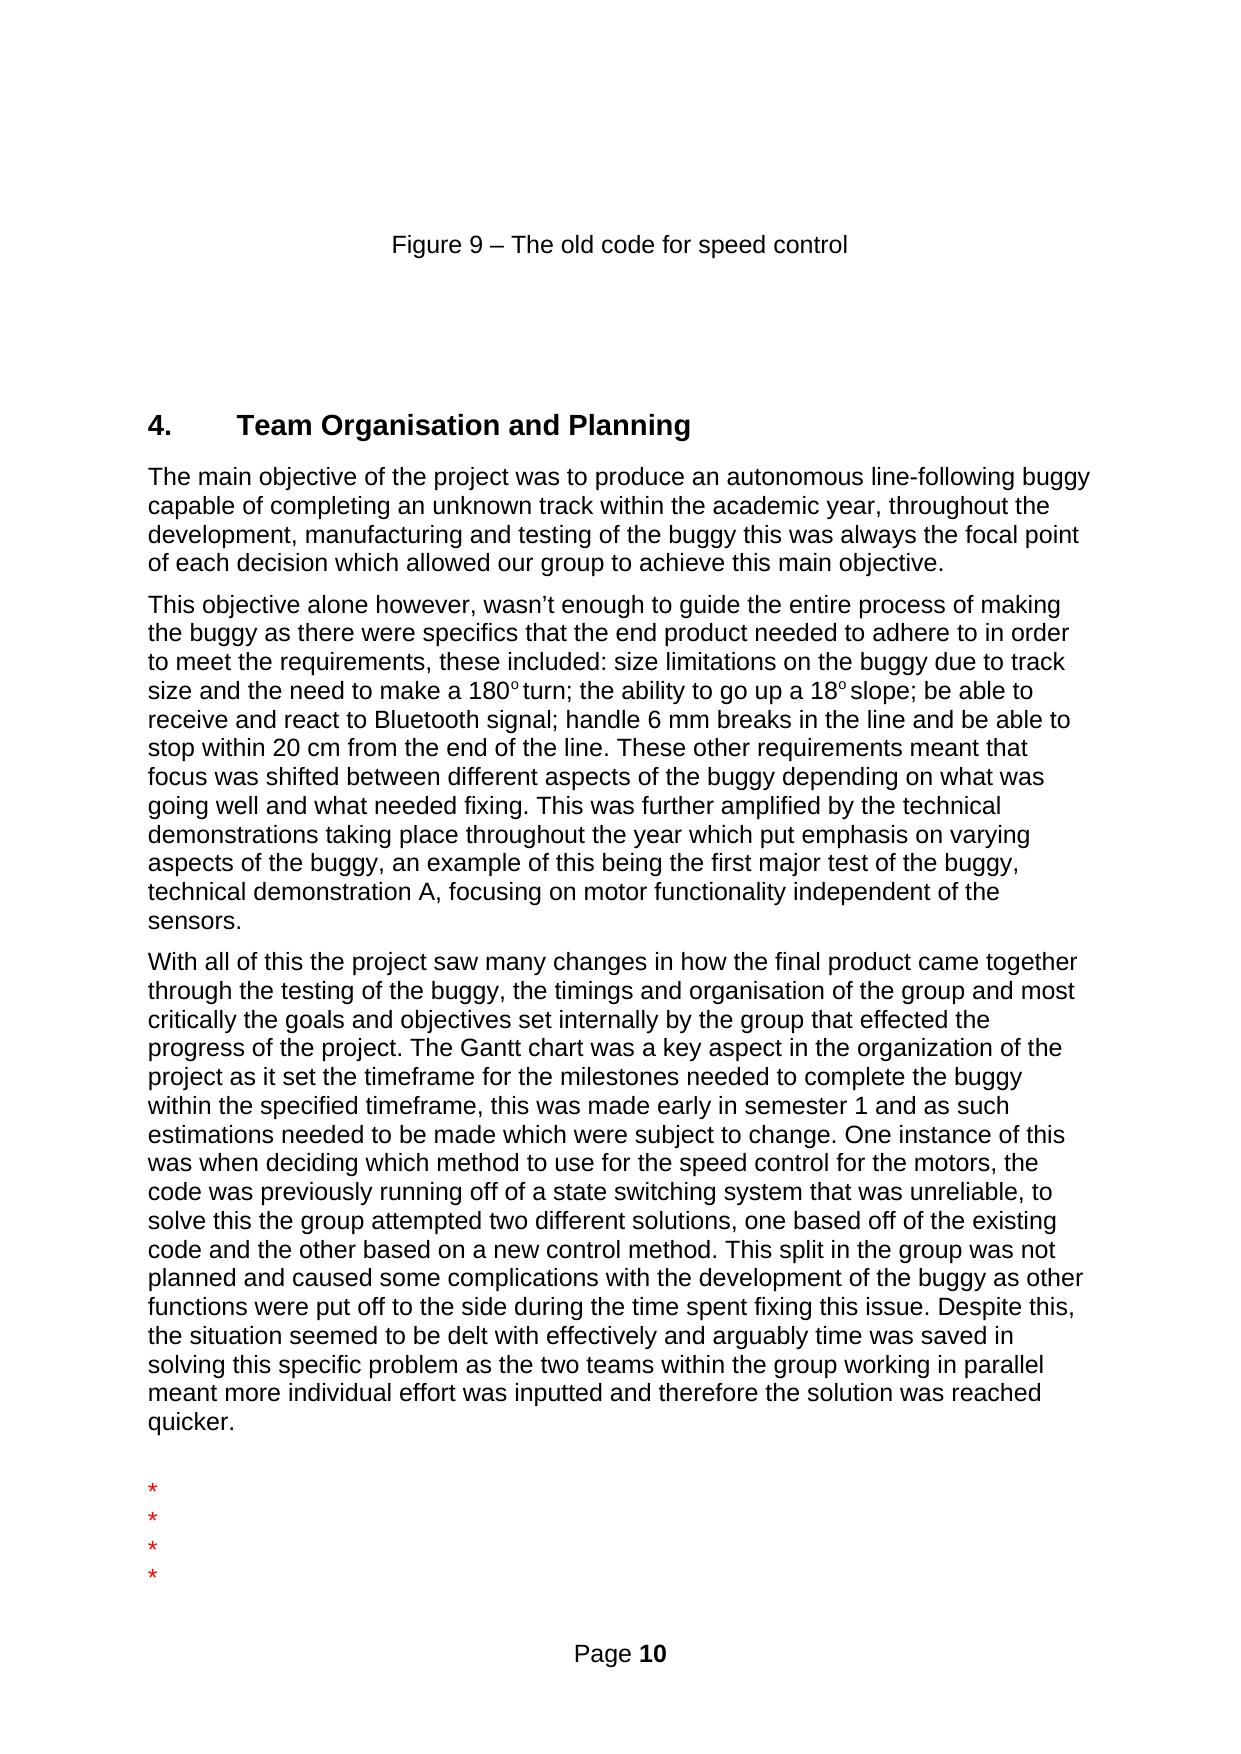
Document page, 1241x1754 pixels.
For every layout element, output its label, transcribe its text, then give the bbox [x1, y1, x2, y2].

subtitle Team Organisation and Planning [148, 408, 1092, 441]
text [148, 1448, 1092, 1592]
text The main objective of the project was to produce an autonomous line-following buggy capable of completing an unknown track within the academic year, throughout the development, manufacturing and testing of the buggy this was always the focal point of each decision which allowed our group to achieve this main objective. [148, 462, 1092, 577]
text Figure 9 – The old code for speed control [148, 230, 1092, 259]
text This objective alone however, wasn’t enough to guide the entire process of making the buggy as there were specifics that the end product needed to adhere to in order to meet the requirements, these included: size limitations on the buggy due to track size and the need to make a 180o turn; the ability to go up a 18o slope; be able to receive and react to Bluetooth signal; handle 6 mm breaks in the line and be able to stop within 20 cm from the end of the line. These other requirements meant that focus was shifted between different aspects of the buggy depending on what was going well and what needed fixing. This was further amplified by the technical demonstrations taking place throughout the year which put emphasis on varying aspects of the buggy, an example of this being the first major test of the buggy, technical demonstration A, focusing on motor functionality independent of the sensors. [148, 589, 1092, 934]
text With all of this the project saw many changes in how the final product came together through the testing of the buggy, the timings and organisation of the group and most critically the goals and objectives set internally by the group that effected the progress of the project. The Gantt chart was a key aspect in the organization of the project as it set the timeframe for the milestones needed to complete the buggy within the specified timeframe, this was made early in semester 1 and as such estimations needed to be made which were subject to change. One instance of this was when deciding which method to use for the speed control for the motors, the code was previously running off of a state switching system that was unreliable, to solve this the group attempted two different solutions, one based off of the existing code and the other based on a new control method. This split in the group was not planned and caused some complications with the development of the buggy as other functions were put off to the side during the time spent fixing this issue. Despite this, the situation seemed to be delt with effectively and arguably time was saved in solving this specific problem as the two teams within the group working in parallel meant more individual effort was inputted and therefore the solution was reached quicker. [148, 947, 1092, 1436]
